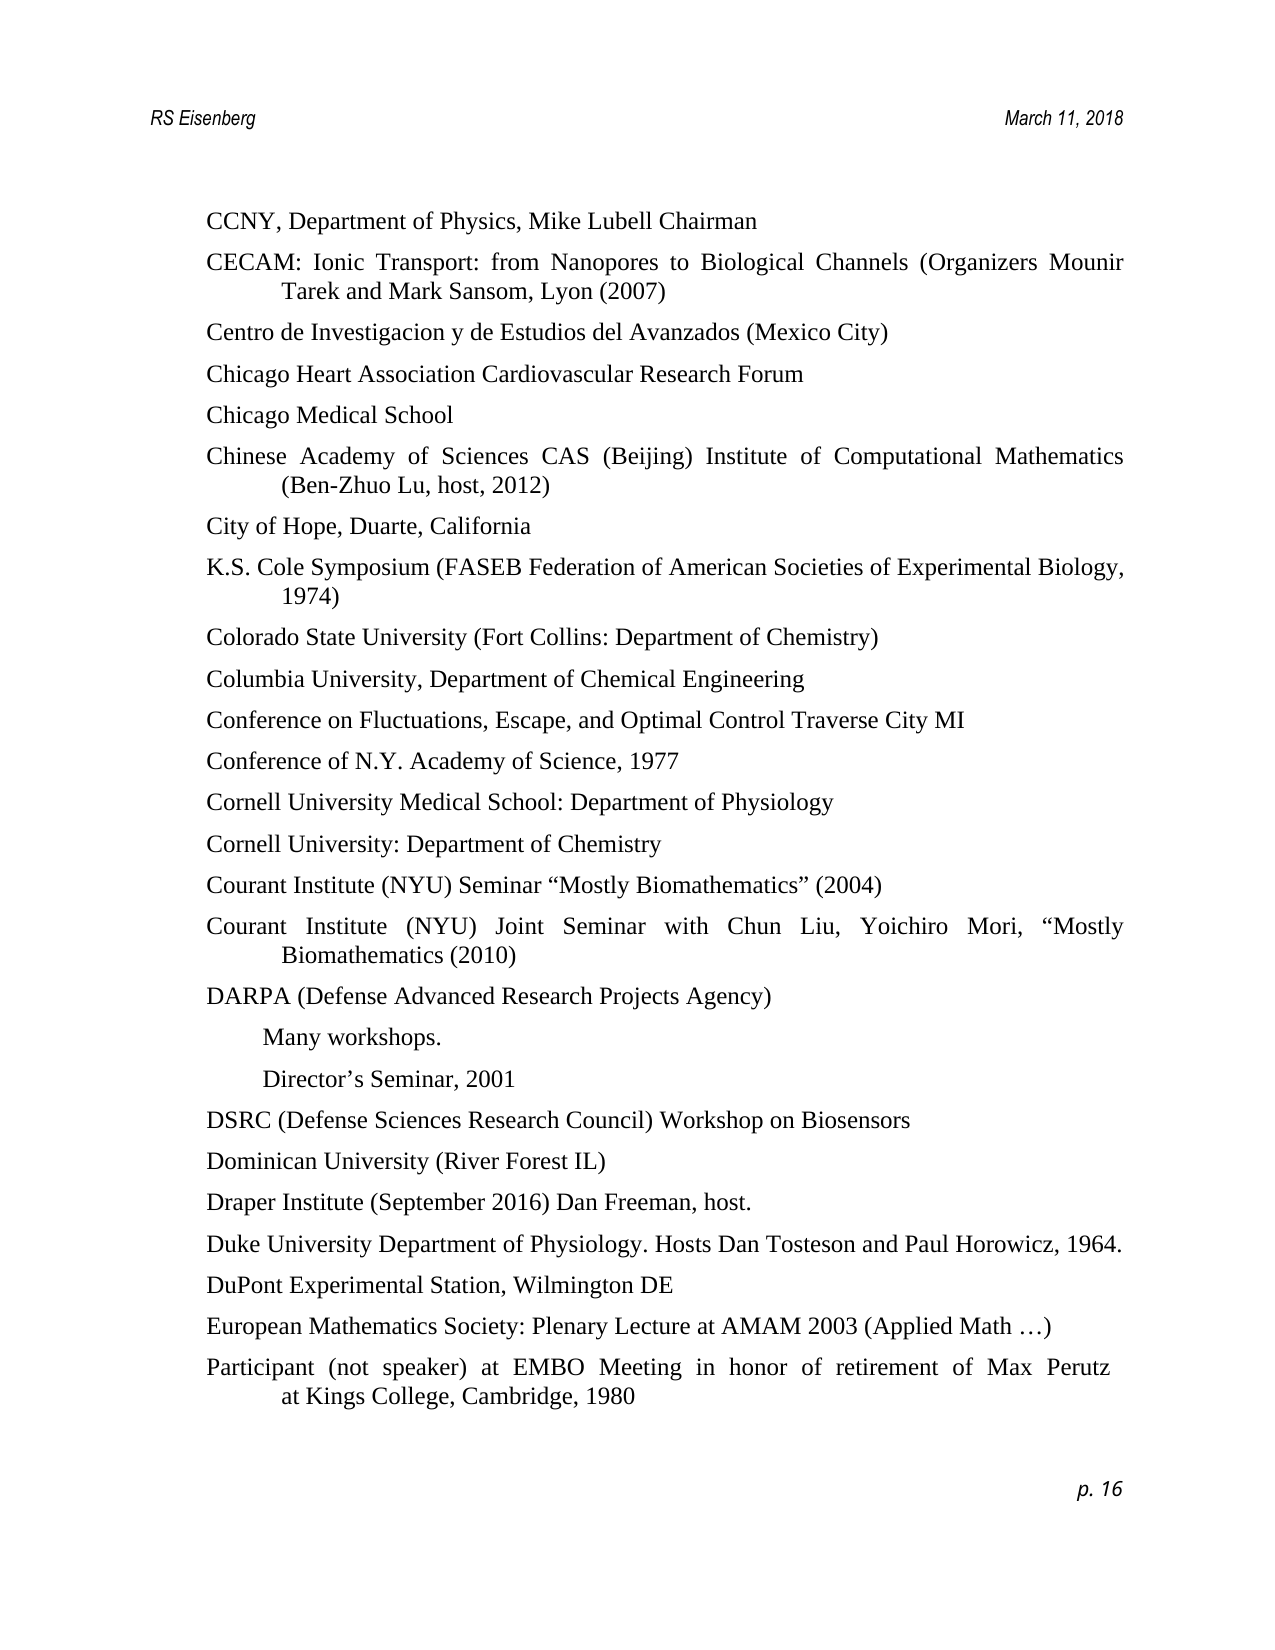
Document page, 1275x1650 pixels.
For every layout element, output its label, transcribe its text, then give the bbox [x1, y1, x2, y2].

text Chinese Academy of Sciences CAS (Beijing) Institute of Computational Mathematics (Ben-Zhuo Lu, host, 2012) [206, 441, 1125, 499]
text Courant Institute (NYU) Seminar “Mostly Biomathematics” (2004) [206, 870, 1125, 899]
text Participant (not speaker) at EMBO Meeting in honor of retirement of Max Perutz at Kings College, Cambridge, 1980 [206, 1352, 1125, 1410]
text European Mathematics Society: Plenary Lecture at AMAM 2003 (Applied Math …) [206, 1311, 1125, 1340]
text CECAM: Ionic Transport: from Nanopores to Biological Channels (Organizers Mounir Tarek and Mark Sansom, Lyon (2007) [206, 247, 1125, 305]
text Director’s Seminar, 2001 [206, 1064, 1125, 1092]
text Chicago Medical School [206, 400, 1125, 429]
text Conference on Fluctuations, Escape, and Optimal Control Traverse City MI [206, 705, 1125, 734]
text Columbia University, Department of Chemical Engineering [206, 664, 1125, 692]
text Conference of N.Y. Academy of Science, 1977 [206, 746, 1125, 775]
text DuPont Experimental Station, Wilmington DE [206, 1270, 1125, 1299]
text Cornell University: Department of Chemistry [206, 829, 1125, 857]
text Cornell University Medical School: Department of Physiology [206, 787, 1125, 816]
text K.S. Cole Symposium (FASEB Federation of American Societies of Experimental Biology, 1974) [206, 552, 1125, 610]
text City of Hope, Duarte, California [206, 511, 1125, 540]
text Courant Institute (NYU) Joint Seminar with Chun Liu, Yoichiro Mori, “Mostly Biomathematics (2010) [206, 911, 1125, 969]
text Duke University Department of Physiology. Hosts Dan Tosteson and Paul Horowicz, 1964. [206, 1229, 1125, 1257]
text Colorado State University (Fort Collins: Department of Chemistry) [206, 622, 1125, 651]
text DSRC (Defense Sciences Research Council) Workshop on Biosensors [206, 1105, 1125, 1134]
text Many workshops. [206, 1022, 1125, 1051]
text DARPA (Defense Advanced Research Projects Agency) [206, 981, 1125, 1010]
text CCNY, Department of Physics, Mike Lubell Chairman [206, 206, 1125, 235]
text Centro de Investigacion y de Estudios del Avanzados (Mexico City) [206, 317, 1125, 346]
text Dominican University (River Forest IL) [206, 1146, 1125, 1175]
text Draper Institute (September 2016) Dan Freeman, host. [206, 1187, 1125, 1216]
text Chicago Heart Association Cardiovascular Research Forum [206, 359, 1125, 387]
